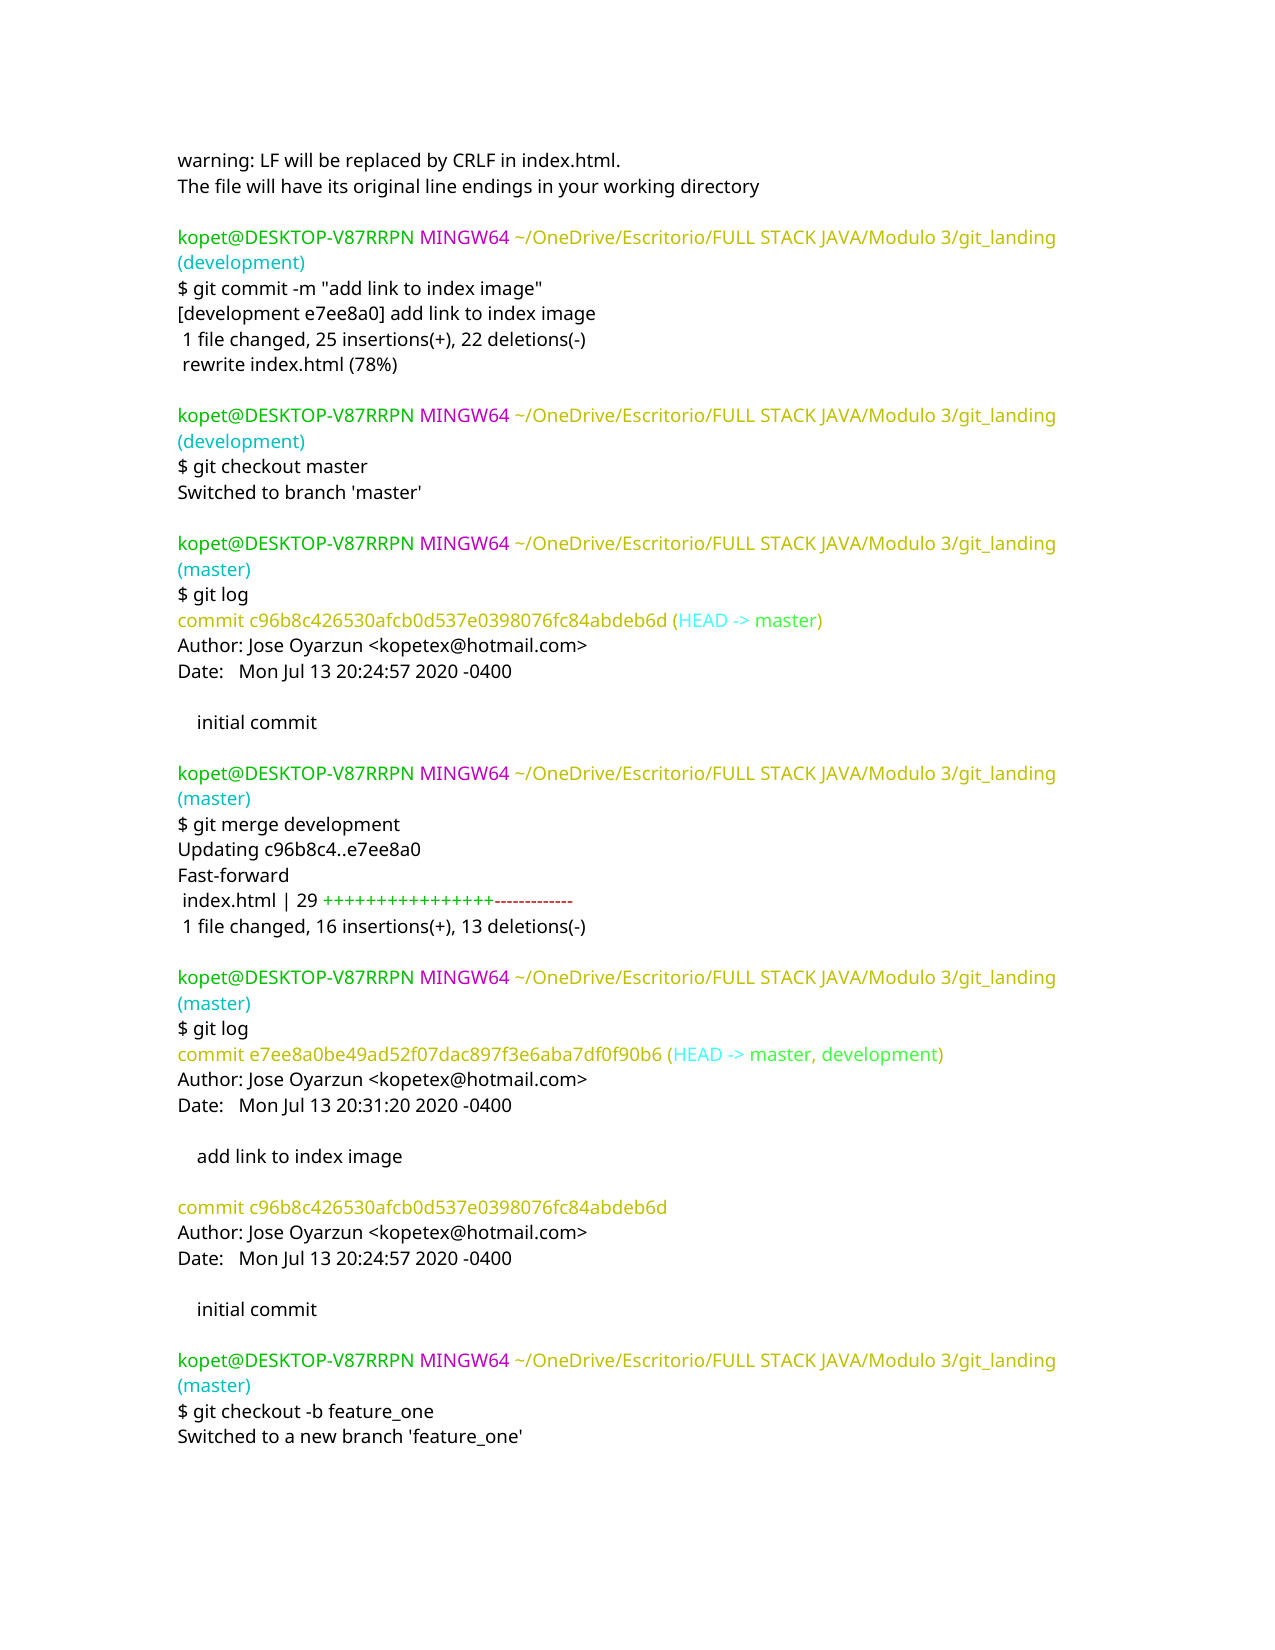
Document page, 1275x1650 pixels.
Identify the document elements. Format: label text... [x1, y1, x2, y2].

text Date: Mon Jul 13 20:24:57 2020 -0400 [177, 1245, 1098, 1271]
text The file will have its original line endings in your working directory [177, 173, 1098, 199]
text Author: Jose Oyarzun <kopetex@hotmail.com> [177, 1219, 1098, 1245]
text kopet@DESKTOP-V87RRPN MINGW64 ~/OneDrive/Escritorio/FULL STACK JAVA/Modulo 3/git_landing (master) [177, 760, 1098, 811]
text Fast-forward [177, 862, 1098, 888]
text warning: LF will be replaced by CRLF in index.html. [177, 148, 1098, 173]
text Date: Mon Jul 13 20:31:20 2020 -0400 [177, 1092, 1098, 1117]
text commit c96b8c426530afcb0d537e0398076fc84abdeb6d [177, 1194, 1098, 1219]
text Switched to branch 'master' [177, 479, 1098, 505]
text Author: Jose Oyarzun <kopetex@hotmail.com> [177, 1066, 1098, 1092]
text 1 file changed, 25 insertions(+), 22 deletions(-) [177, 326, 1098, 352]
text kopet@DESKTOP-V87RRPN MINGW64 ~/OneDrive/Escritorio/FULL STACK JAVA/Modulo 3/git_landing (development) [177, 403, 1098, 454]
text $ git merge development [177, 811, 1098, 837]
text commit c96b8c426530afcb0d537e0398076fc84abdeb6d (HEAD -> master) [177, 607, 1098, 632]
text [177, 224, 1098, 275]
text Author: Jose Oyarzun <kopetex@hotmail.com> [177, 632, 1098, 658]
text Date: Mon Jul 13 20:24:57 2020 -0400 [177, 658, 1098, 683]
text kopet@DESKTOP-V87RRPN MINGW64 ~/OneDrive/Escritorio/FULL STACK JAVA/Modulo 3/git_landing (master) [177, 1347, 1098, 1398]
text rewrite index.html (78%) [177, 352, 1098, 377]
text add link to index image [177, 1143, 1098, 1168]
text commit e7ee8a0be49ad52f07dac897f3e6aba7df0f90b6 (HEAD -> master, development) [177, 1041, 1098, 1066]
text 1 file changed, 16 insertions(+), 13 deletions(-) [177, 913, 1098, 939]
text $ git log [177, 1015, 1098, 1041]
text $ git commit -m "add link to index image" [177, 275, 1098, 301]
text $ git log [177, 581, 1098, 607]
text $ git checkout -b feature_one [177, 1398, 1098, 1424]
text index.html | 29 ++++++++++++++++------------- [177, 888, 1098, 913]
text initial commit [177, 709, 1098, 734]
text initial commit [177, 1296, 1098, 1322]
text Switched to a new branch 'feature_one' [177, 1424, 1098, 1449]
text kopet@DESKTOP-V87RRPN MINGW64 ~/OneDrive/Escritorio/FULL STACK JAVA/Modulo 3/git_landing (master) [177, 530, 1098, 581]
text $ git checkout master [177, 454, 1098, 479]
text kopet@DESKTOP-V87RRPN MINGW64 ~/OneDrive/Escritorio/FULL STACK JAVA/Modulo 3/git_landing (master) [177, 964, 1098, 1015]
text Updating c96b8c4..e7ee8a0 [177, 837, 1098, 862]
text [development e7ee8a0] add link to index image [177, 301, 1098, 326]
